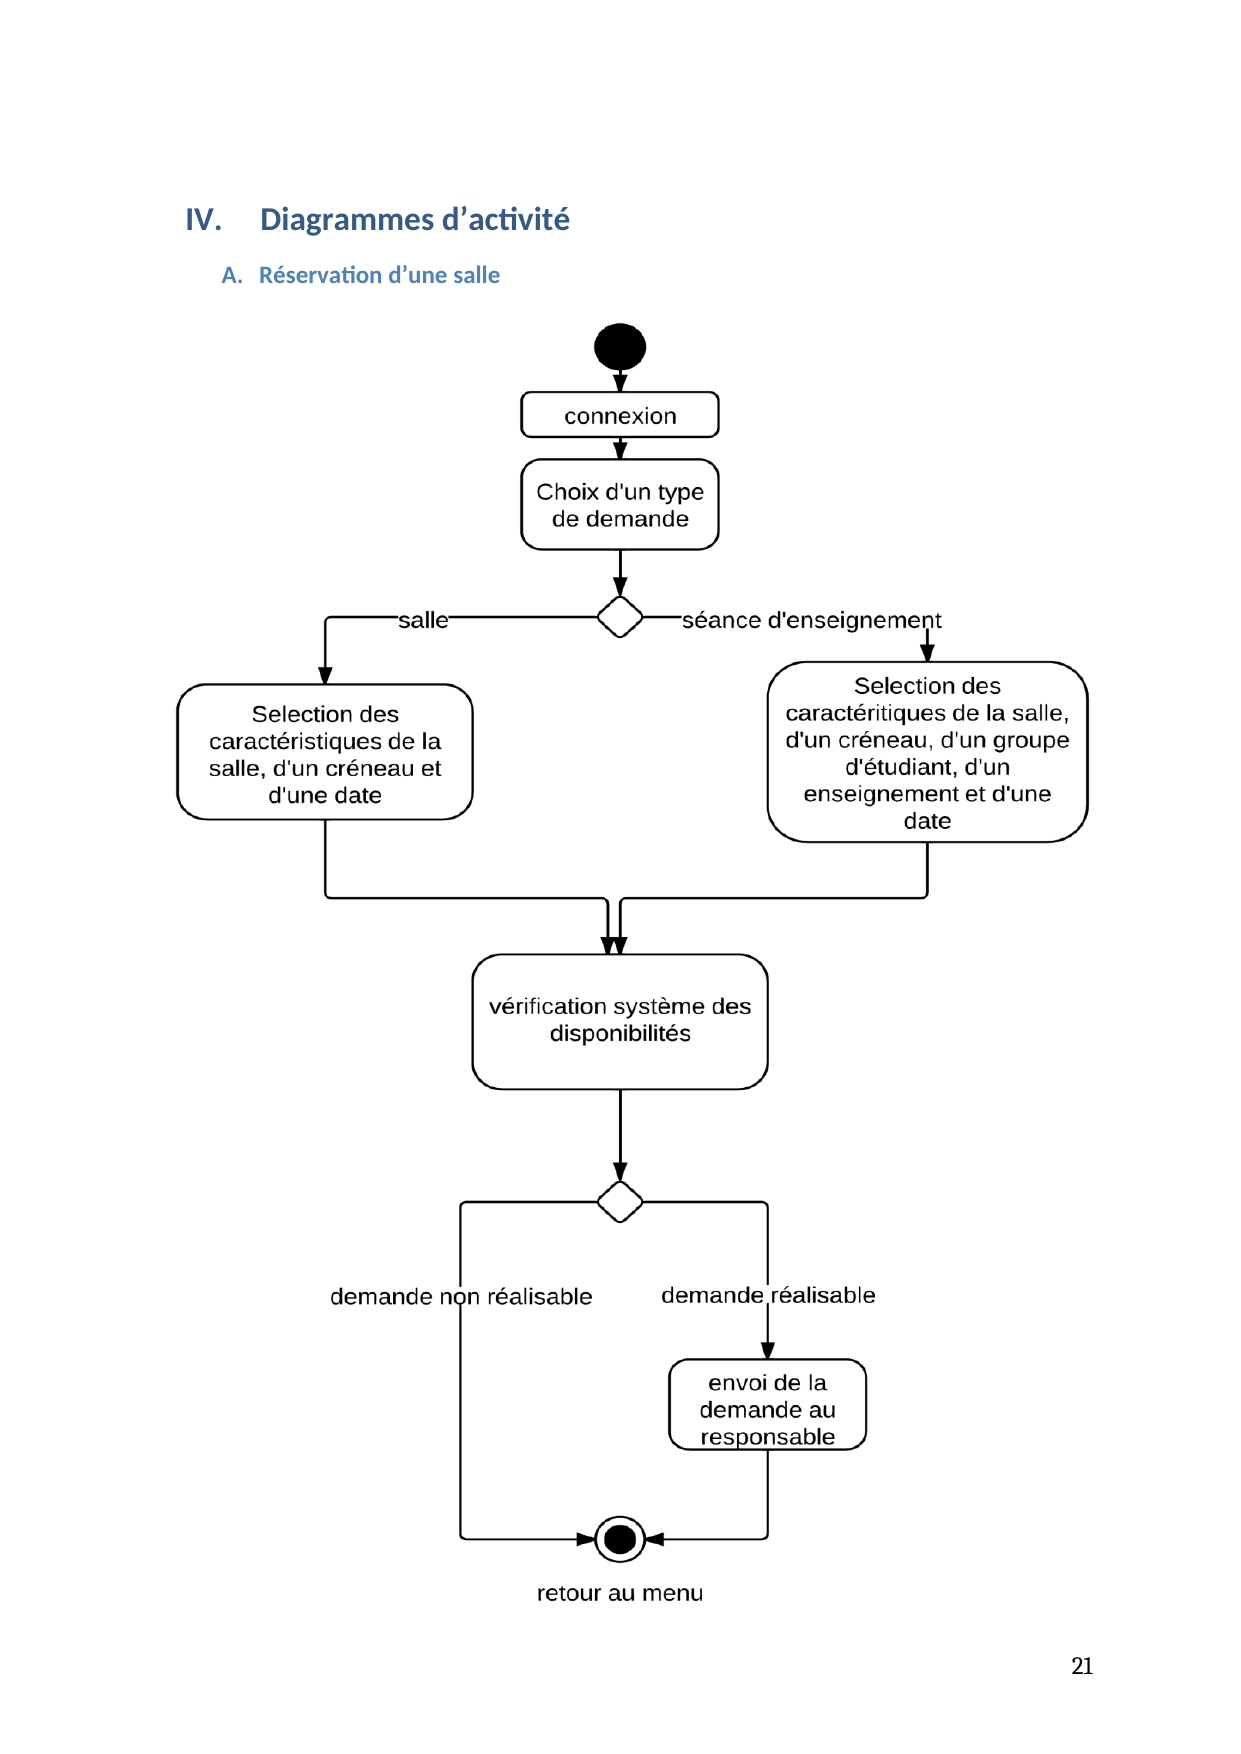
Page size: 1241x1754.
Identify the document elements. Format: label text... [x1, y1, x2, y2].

picture [154, 317, 1098, 1719]
subtitle Réservation d’une salle [221, 259, 1093, 290]
subtitle Diagrammes d’activité [185, 198, 1093, 238]
